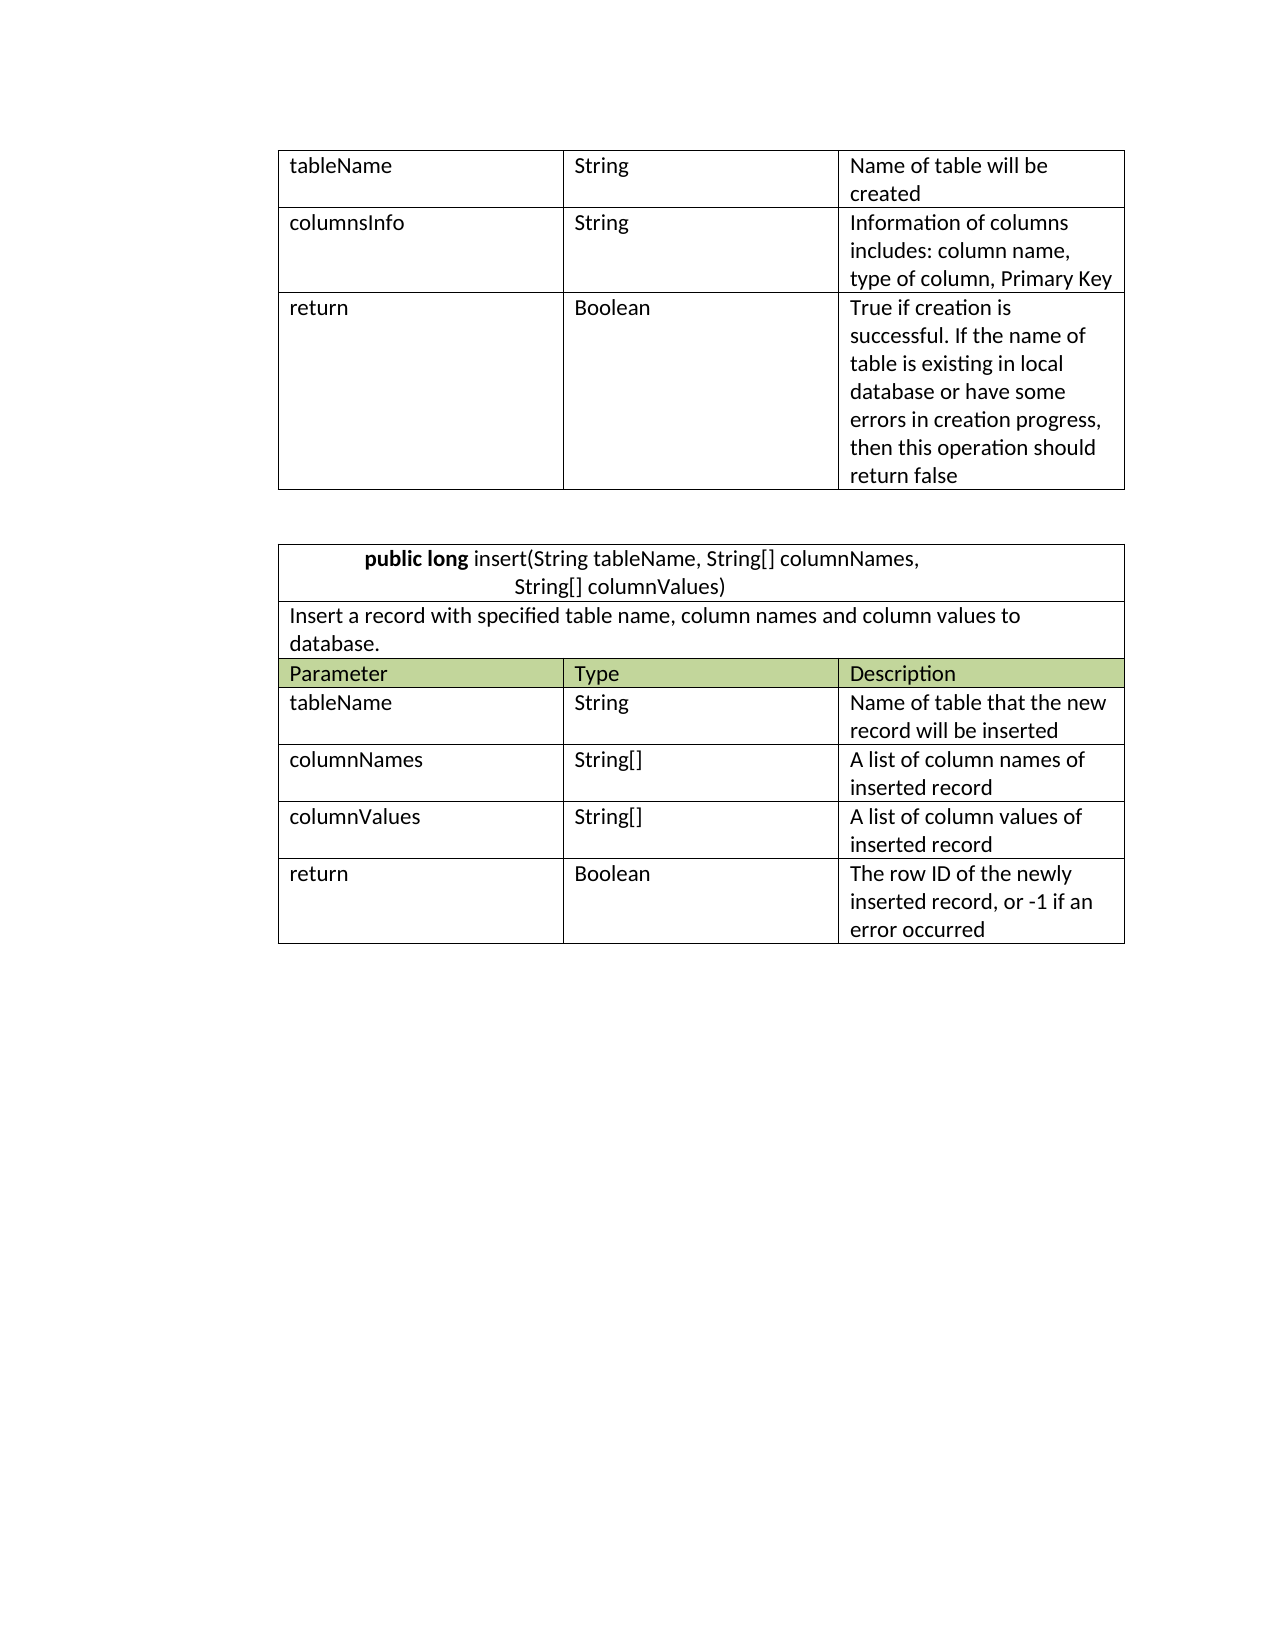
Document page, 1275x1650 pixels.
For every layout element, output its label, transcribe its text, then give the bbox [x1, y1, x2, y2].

table_cell True if creation is successful. If the name of table is existing in local database or have some errors in creation progress, then this operation should return false [839, 293, 1124, 489]
table_cell Type [564, 659, 838, 687]
table_cell Description [839, 659, 1124, 687]
table_cell A list of column names of inserted record [839, 745, 1124, 801]
table_cell A list of column values of inserted record [839, 802, 1124, 858]
table_cell columnValues [279, 802, 563, 858]
table_cell Information of columns includes: column name, type of column, Primary Key [839, 208, 1124, 292]
table_cell columnNames [279, 745, 563, 801]
table_cell tableName [279, 151, 563, 207]
table_cell The row ID of the newly inserted record, or -1 if an error occurred [839, 859, 1124, 943]
table_cell Name of table that the new record will be inserted [839, 688, 1124, 744]
table_header public long insert(String tableName, String[] columnNames, String[] columnValues) [279, 545, 1124, 601]
table_cell Name of table will be created [839, 151, 1124, 207]
table_cell tableName [279, 688, 563, 744]
table_cell String [564, 688, 838, 744]
table_cell String[] [564, 802, 838, 858]
table_cell columnsInfo [279, 208, 563, 292]
table_cell Boolean [564, 859, 838, 943]
table_cell String[] [564, 745, 838, 801]
table_cell return [279, 293, 563, 489]
table_cell Boolean [564, 293, 838, 489]
table_cell String [564, 208, 838, 292]
table_cell return [279, 859, 563, 943]
table_cell Insert a record with specified table name, column names and column values to database. [279, 602, 1124, 658]
table_cell Parameter [279, 659, 563, 687]
table_cell String [564, 151, 838, 207]
